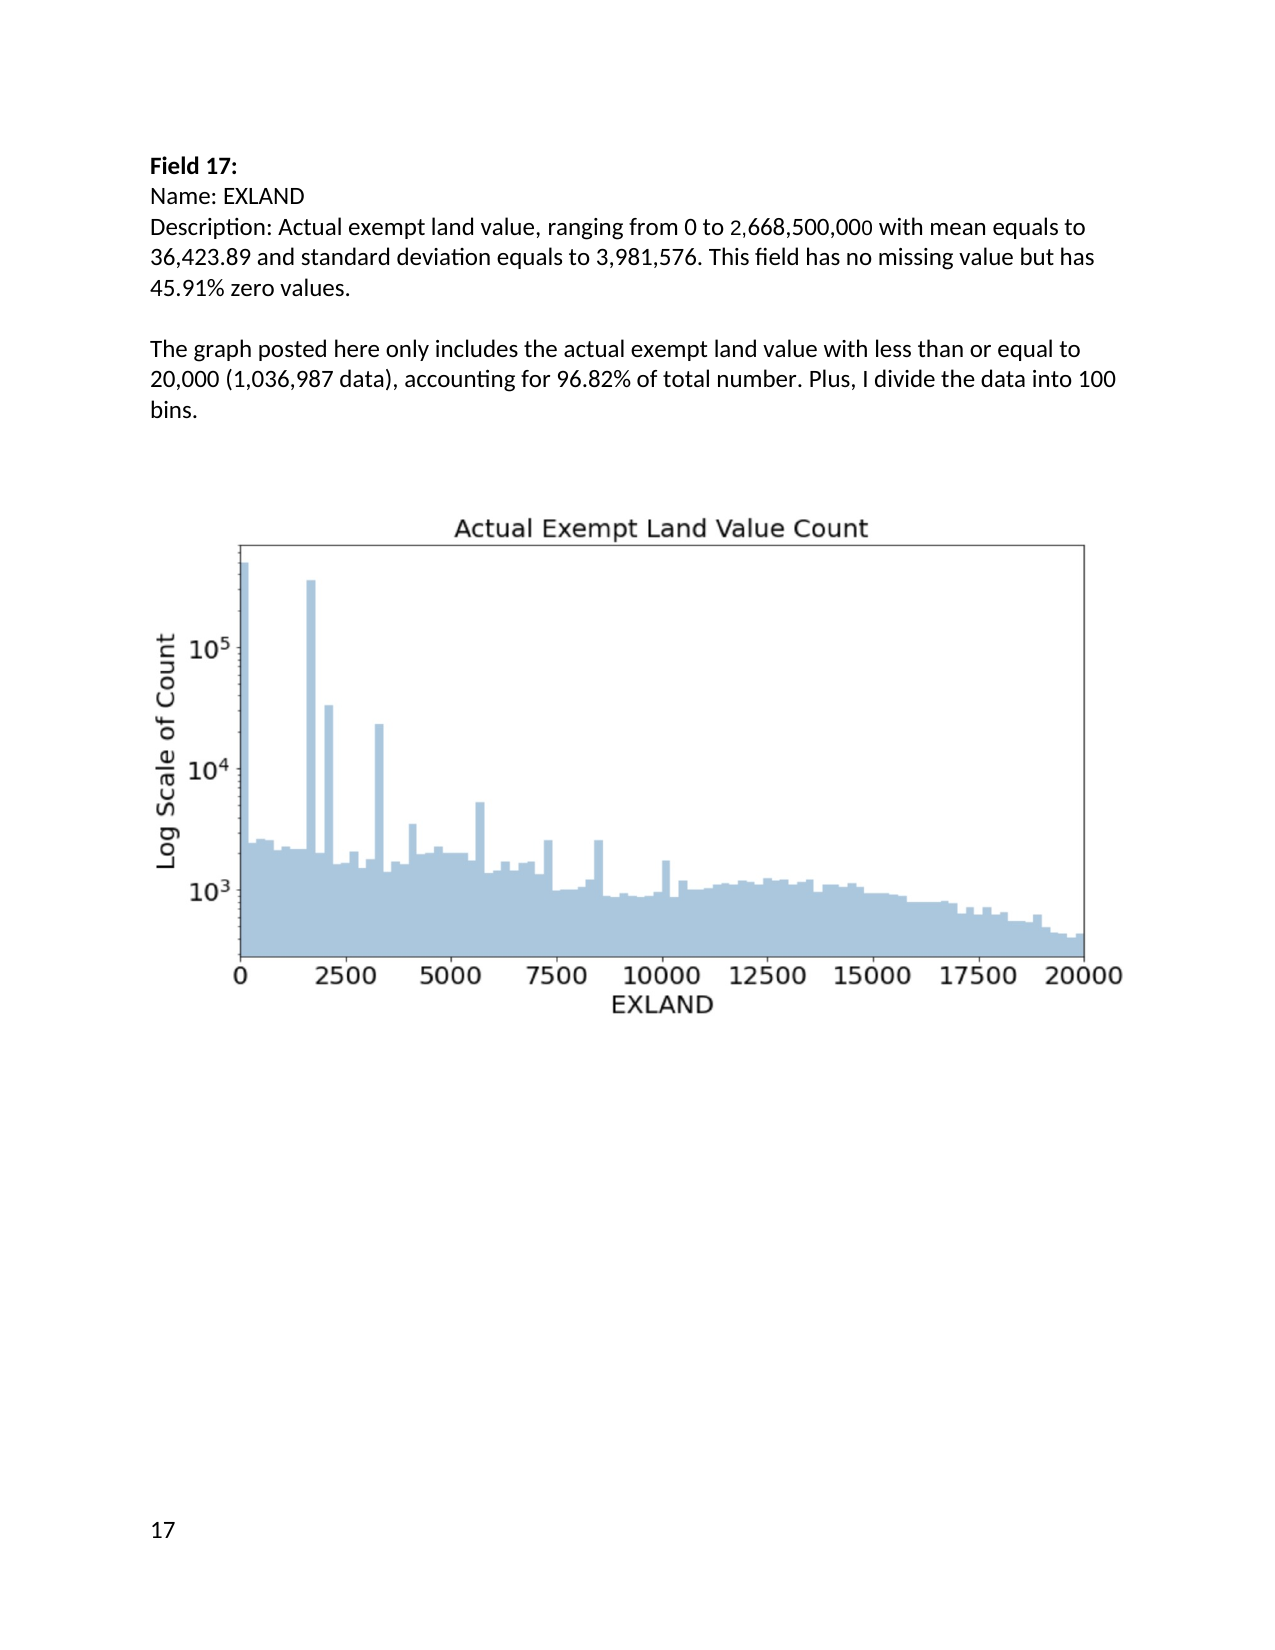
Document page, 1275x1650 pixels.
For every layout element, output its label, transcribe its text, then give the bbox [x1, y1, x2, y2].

text Field 17: [150, 150, 1125, 181]
text Name: EXLAND [150, 181, 1125, 211]
text Description: Actual exempt land value, ranging from 0 to 2,668,500,000 with mean equals to 36,423.89 and standard deviation equals to 3,981,576. This field has no missing value but has 45.91% zero values. [150, 211, 1125, 303]
picture [150, 516, 1125, 1016]
text The graph posted here only includes the actual exempt land value with less than or equal to 20,000 (1,036,987 data), accounting for 96.82% of total number. Plus, I divide the data into 100 bins. [150, 333, 1125, 425]
